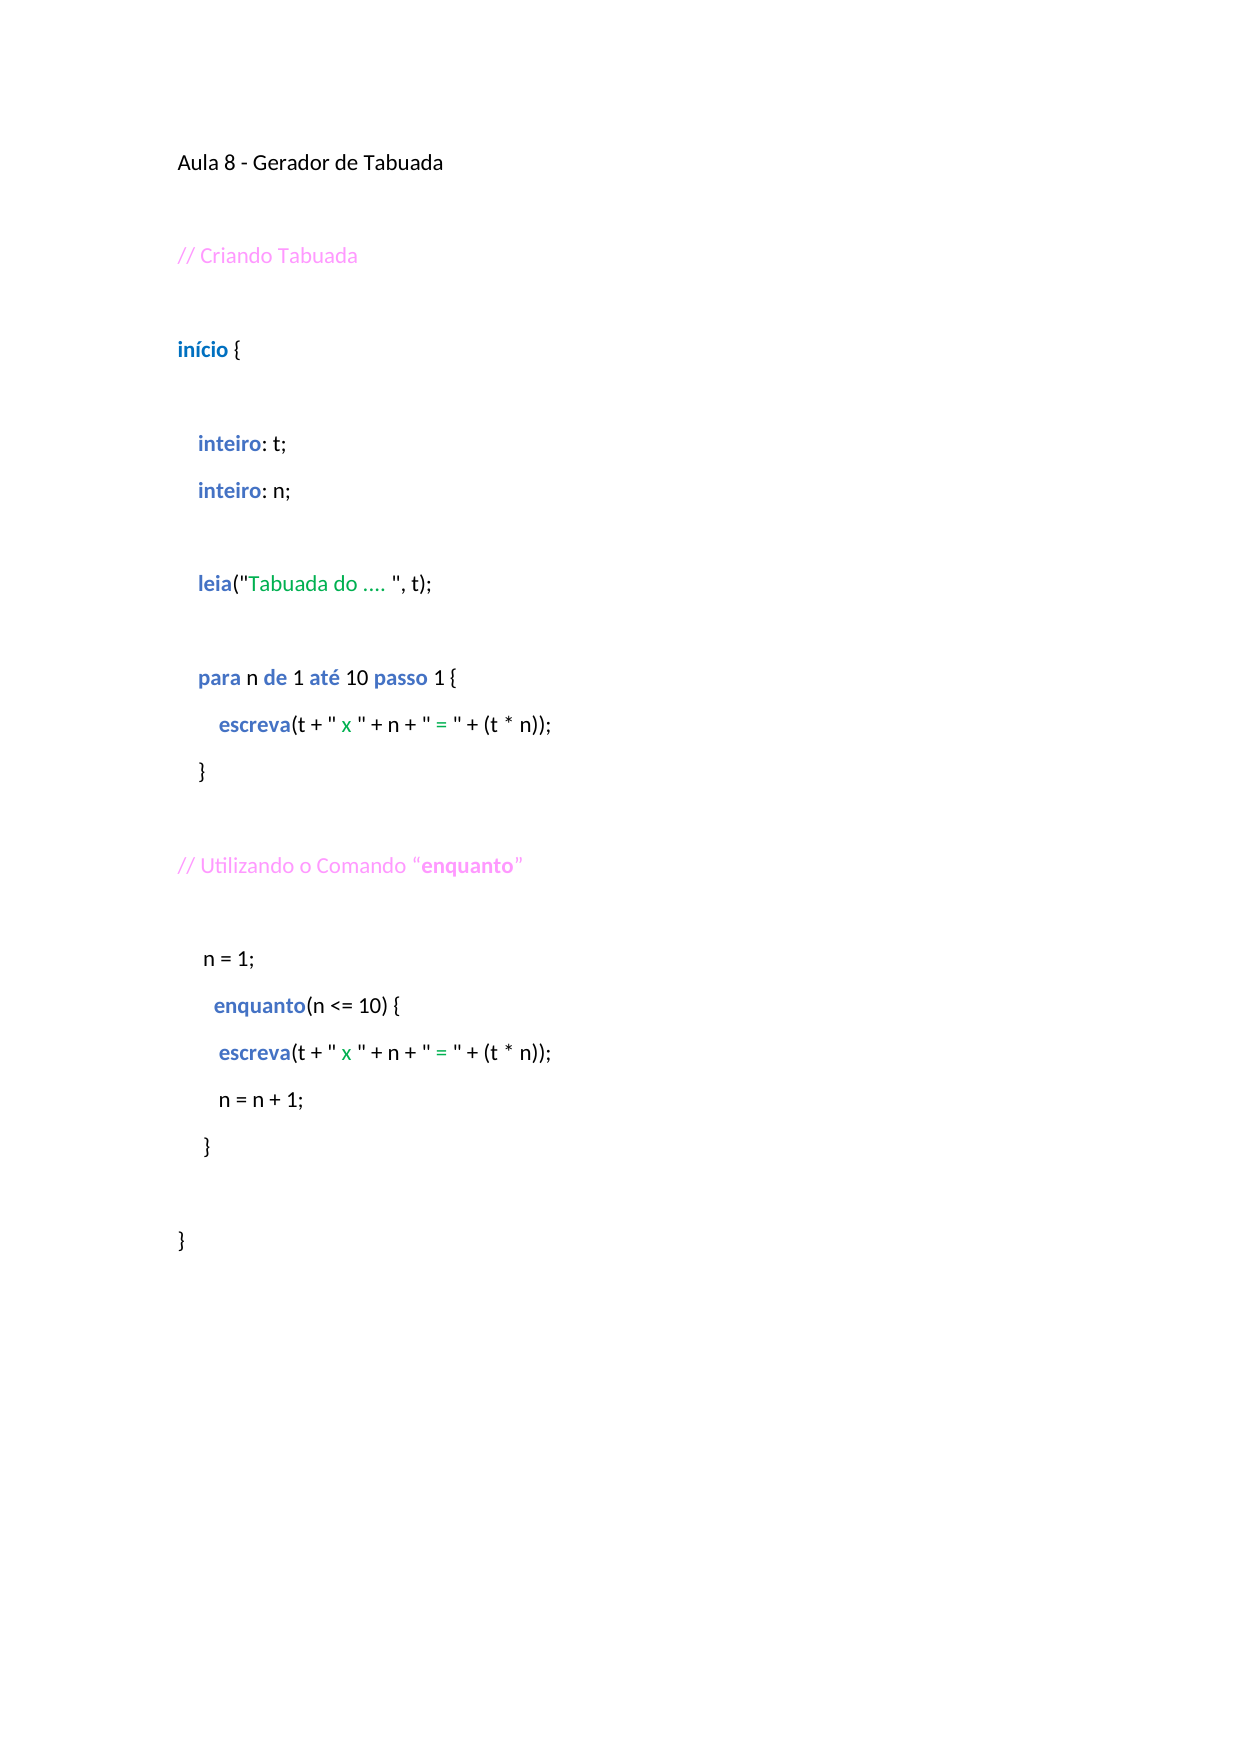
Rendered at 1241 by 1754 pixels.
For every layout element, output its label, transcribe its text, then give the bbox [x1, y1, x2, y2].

text } [177, 1132, 1063, 1160]
text // Criando Tabuada [177, 241, 1063, 269]
text n = n + 1; [177, 1085, 1063, 1113]
text leia("Tabuada do .... ", t); [177, 569, 1063, 597]
text // Utilizando o Comando “enquanto” [177, 851, 1063, 879]
text enquanto(n <= 10) { [177, 991, 1063, 1019]
text inteiro: t; [177, 429, 1063, 457]
text escreva(t + " x " + n + " = " + (t * n)); [177, 710, 1063, 738]
text } [177, 757, 1063, 785]
text escreva(t + " x " + n + " = " + (t * n)); [177, 1038, 1063, 1066]
text n = 1; [177, 944, 1063, 972]
text para n de 1 até 10 passo 1 { [177, 663, 1063, 691]
text Aula 8 - Gerador de Tabuada [177, 148, 1063, 176]
text } [177, 1226, 1063, 1254]
text inteiro: n; [177, 476, 1063, 504]
text início { [177, 335, 1063, 363]
